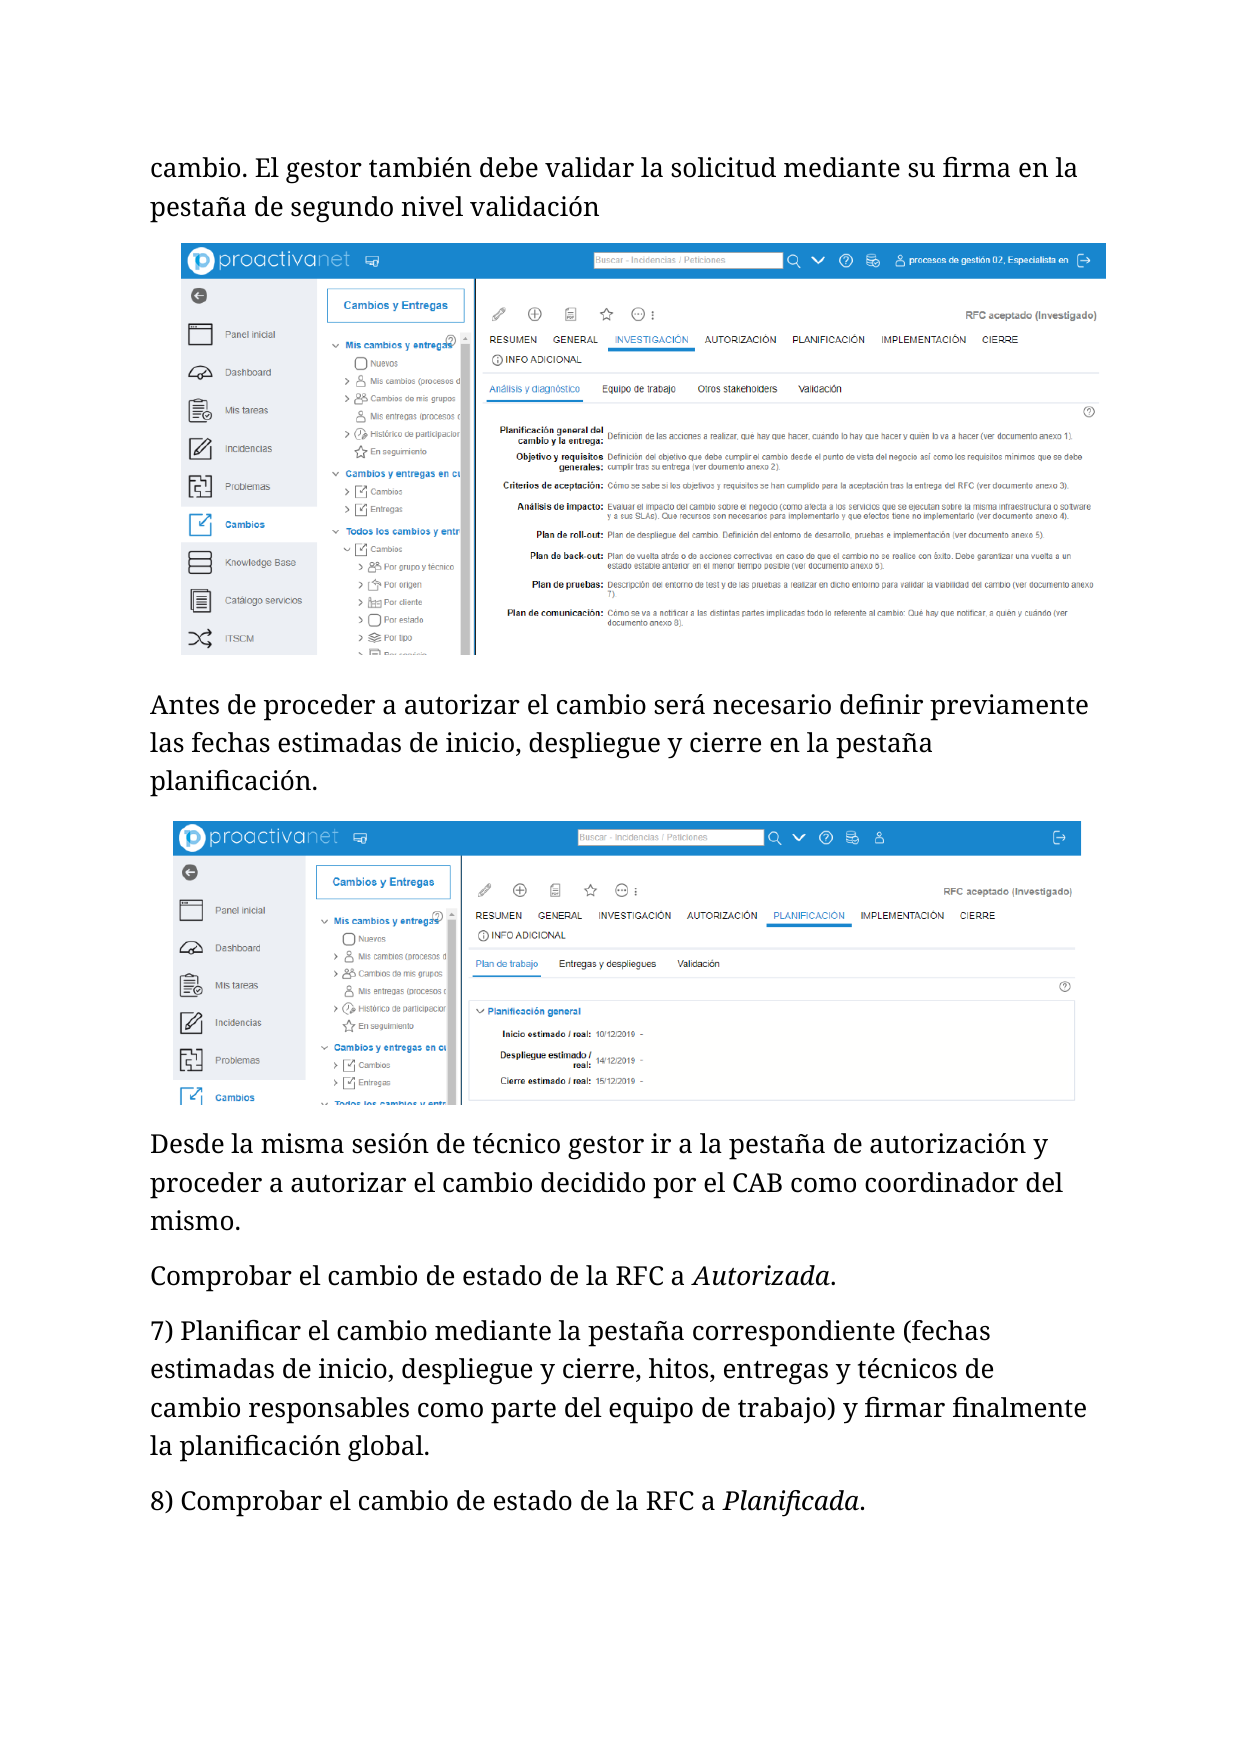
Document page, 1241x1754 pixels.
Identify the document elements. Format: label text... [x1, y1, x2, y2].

text 7) Planificar el cambio mediante la pestaña correspondiente (fechas estimadas de inicio, despliegue y cierre, hitos, entregas y técnicos de cambio responsables como parte del equipo de trabajo) y firmar finalmente la planificación global. [150, 1312, 1090, 1463]
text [150, 150, 1090, 224]
text Antes de proceder a autorizar el cambio será necesario definir previamente las fechas estimadas de inicio, despliegue y cierre en la pestaña planificación. [150, 686, 1090, 798]
text 8) Comprobar el cambio de estado de la RFC a Planificada. [150, 1482, 1090, 1518]
text Desde la misma sesión de técnico gestor ir a la pestaña de autorización y proceder a autorizar el cambio decidido por el CAB como coordinador del mismo. [150, 1126, 1090, 1238]
text Comprobar el cambio de estado de la RFC a Autorizada. [150, 1257, 1090, 1293]
